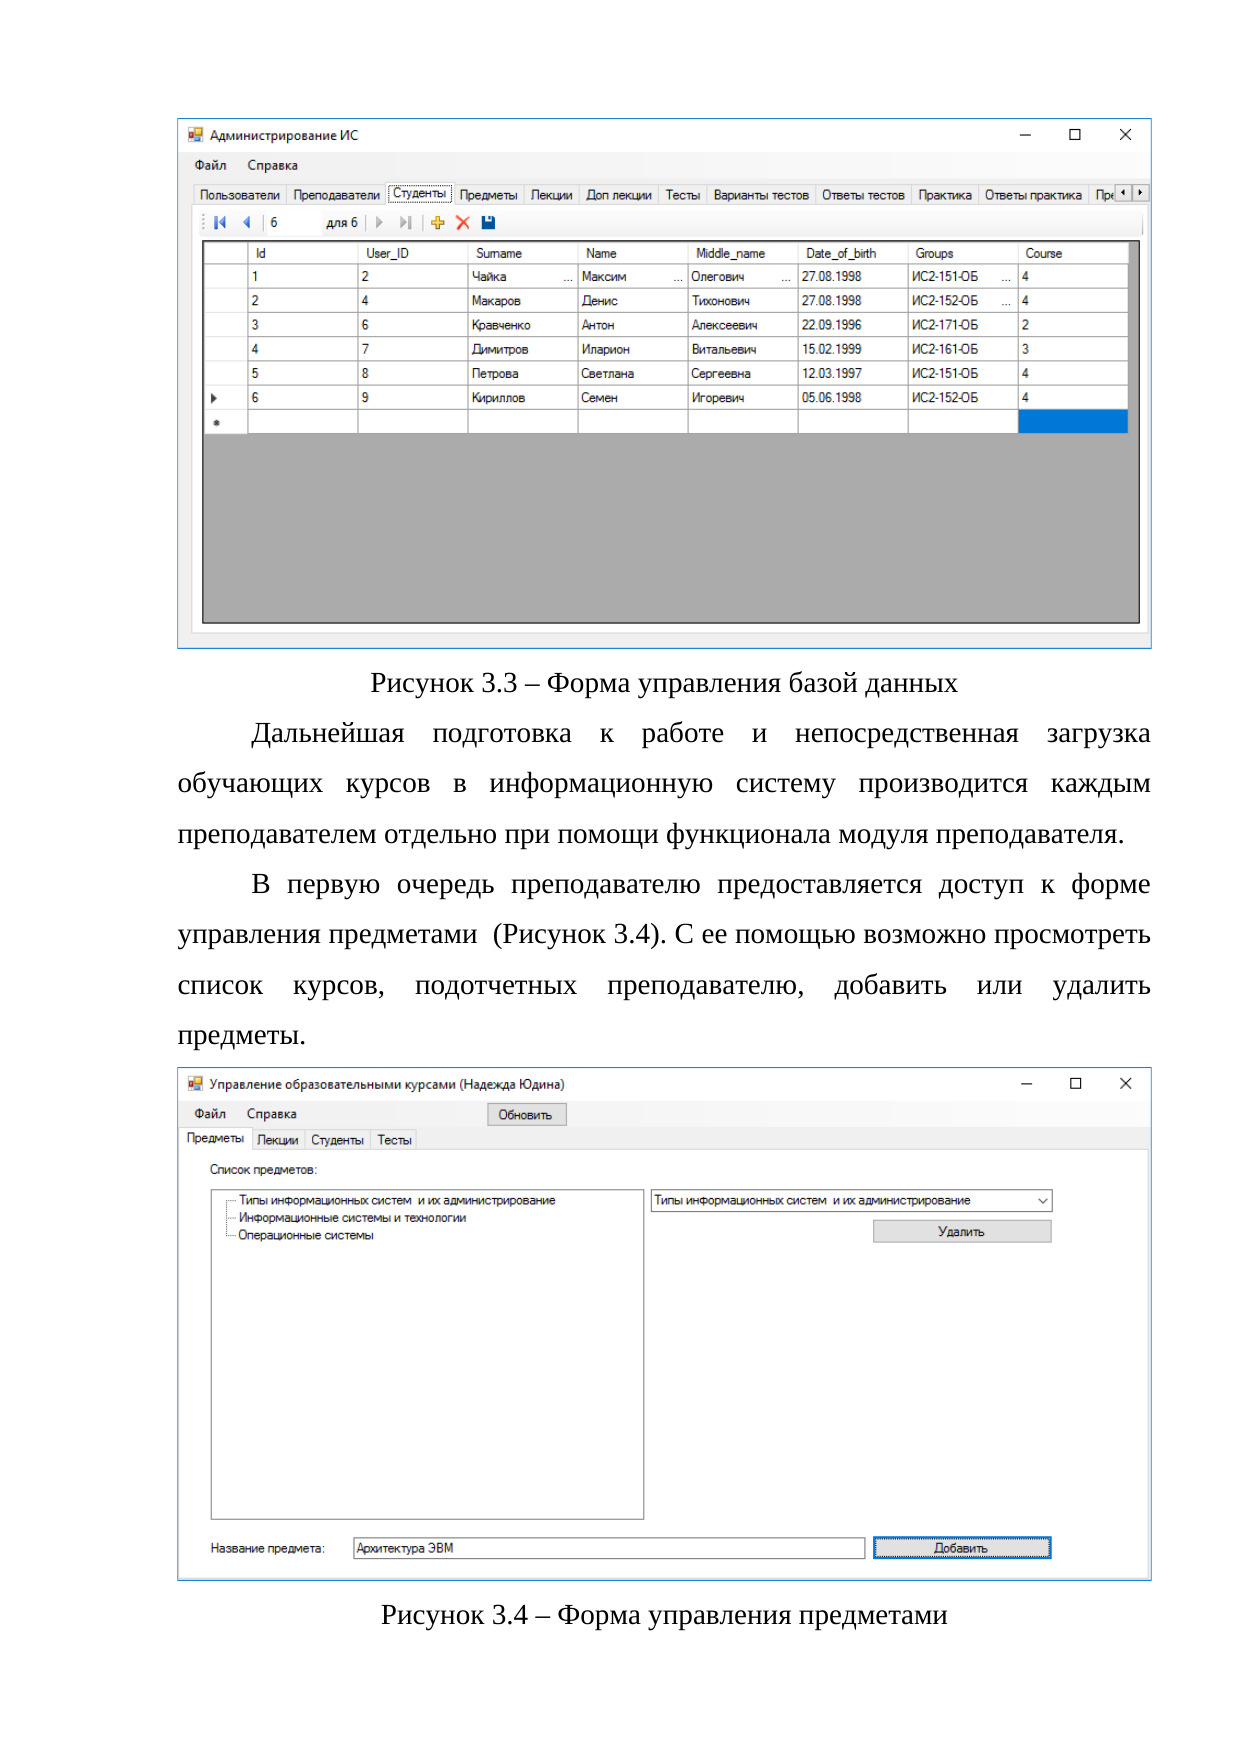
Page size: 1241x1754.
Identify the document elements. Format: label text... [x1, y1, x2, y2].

text В первую очередь преподавателю предоставляется доступ к форме управления предметами (Рисунок 3.4). С ее помощью возможно просмотреть список курсов, подотчетных преподавателю, добавить или удалить предметы. [177, 866, 1152, 1051]
text Дальнейшая подготовка к работе и непосредственная загрузка обучающих курсов в информационную систему производится каждым преподавателем отдельно при помощи функционала модуля преподавателя. [177, 715, 1152, 849]
text Рисунок 3.4 – Форма управления предметами [177, 1597, 1152, 1631]
text Рисунок 3.3 – Форма управления базой данных [177, 665, 1152, 698]
picture [177, 1067, 1152, 1581]
picture [177, 118, 1152, 649]
